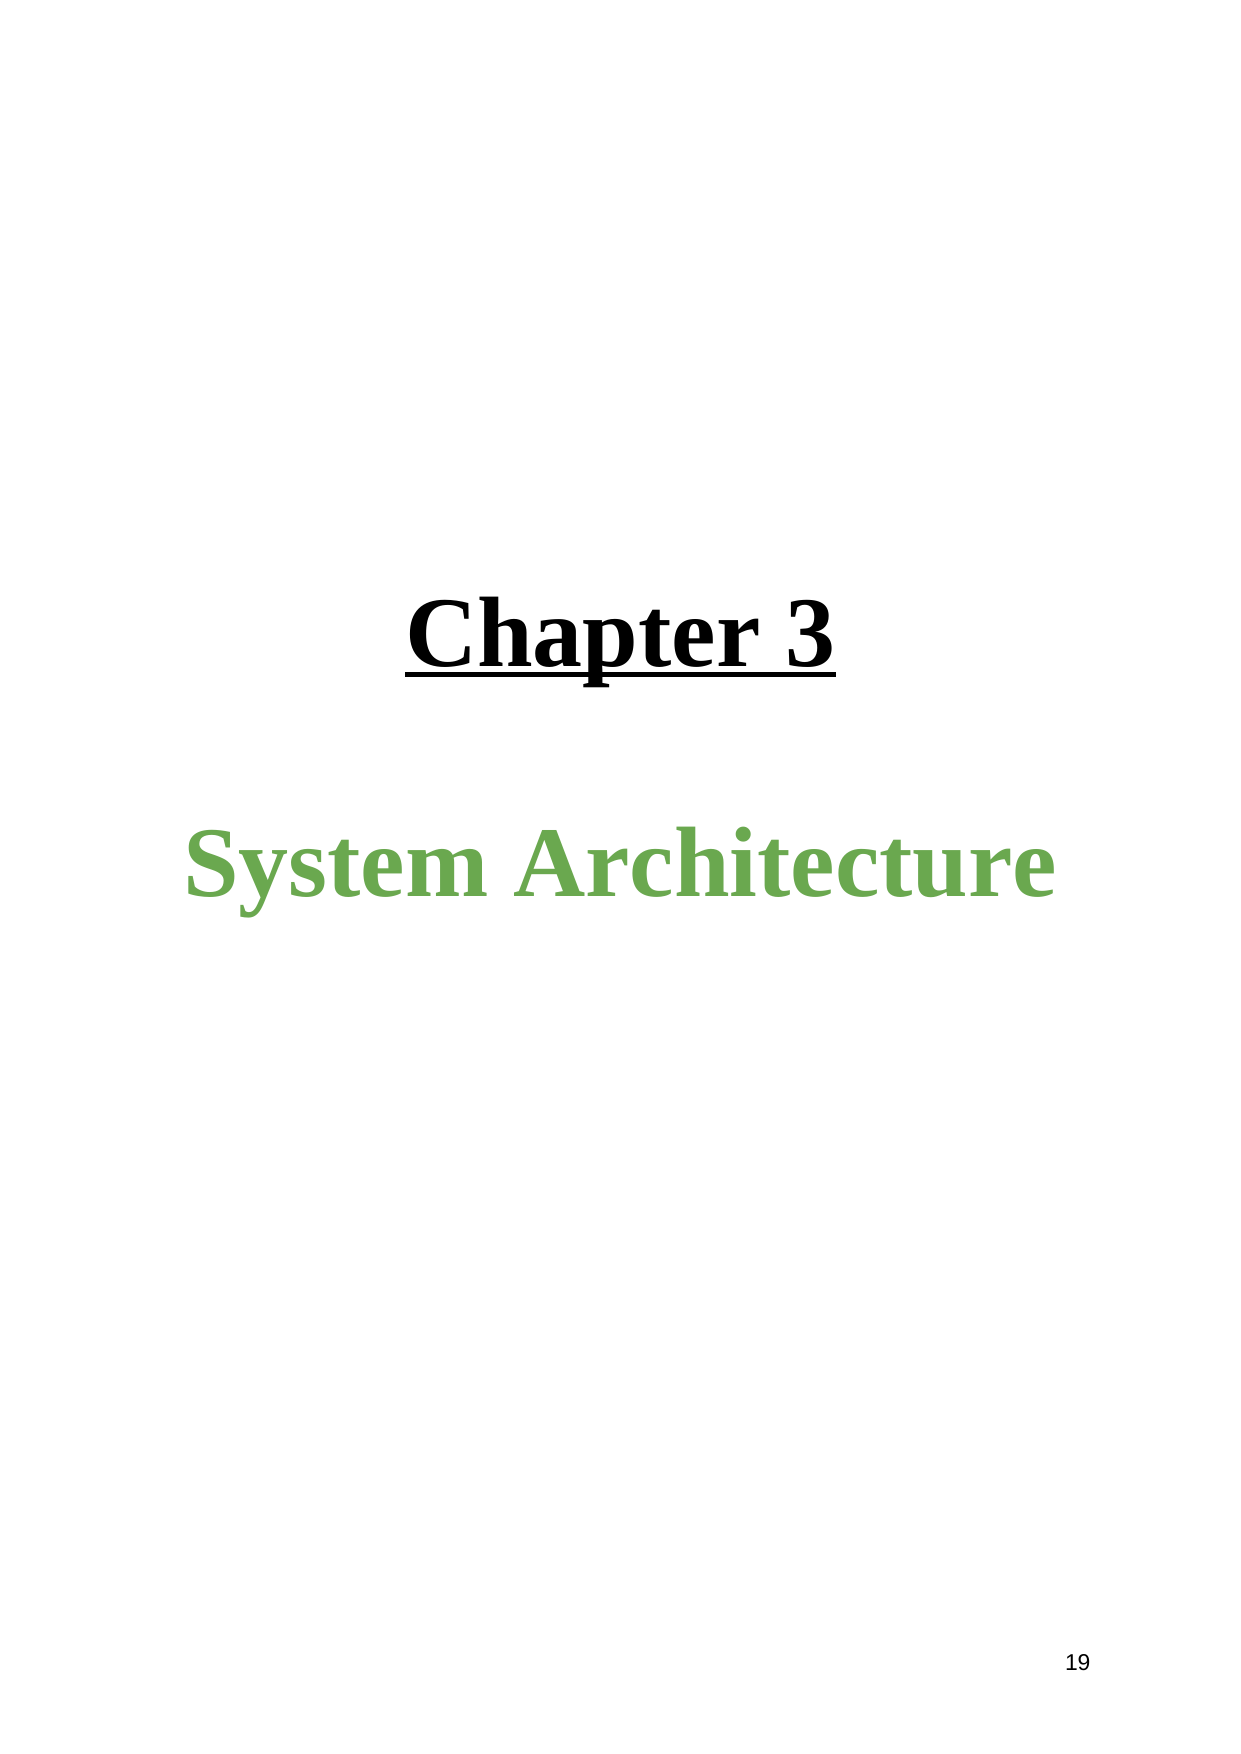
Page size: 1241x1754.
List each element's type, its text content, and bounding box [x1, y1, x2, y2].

text Chapter 3 [150, 572, 1090, 687]
text System Architecture [150, 802, 1090, 917]
